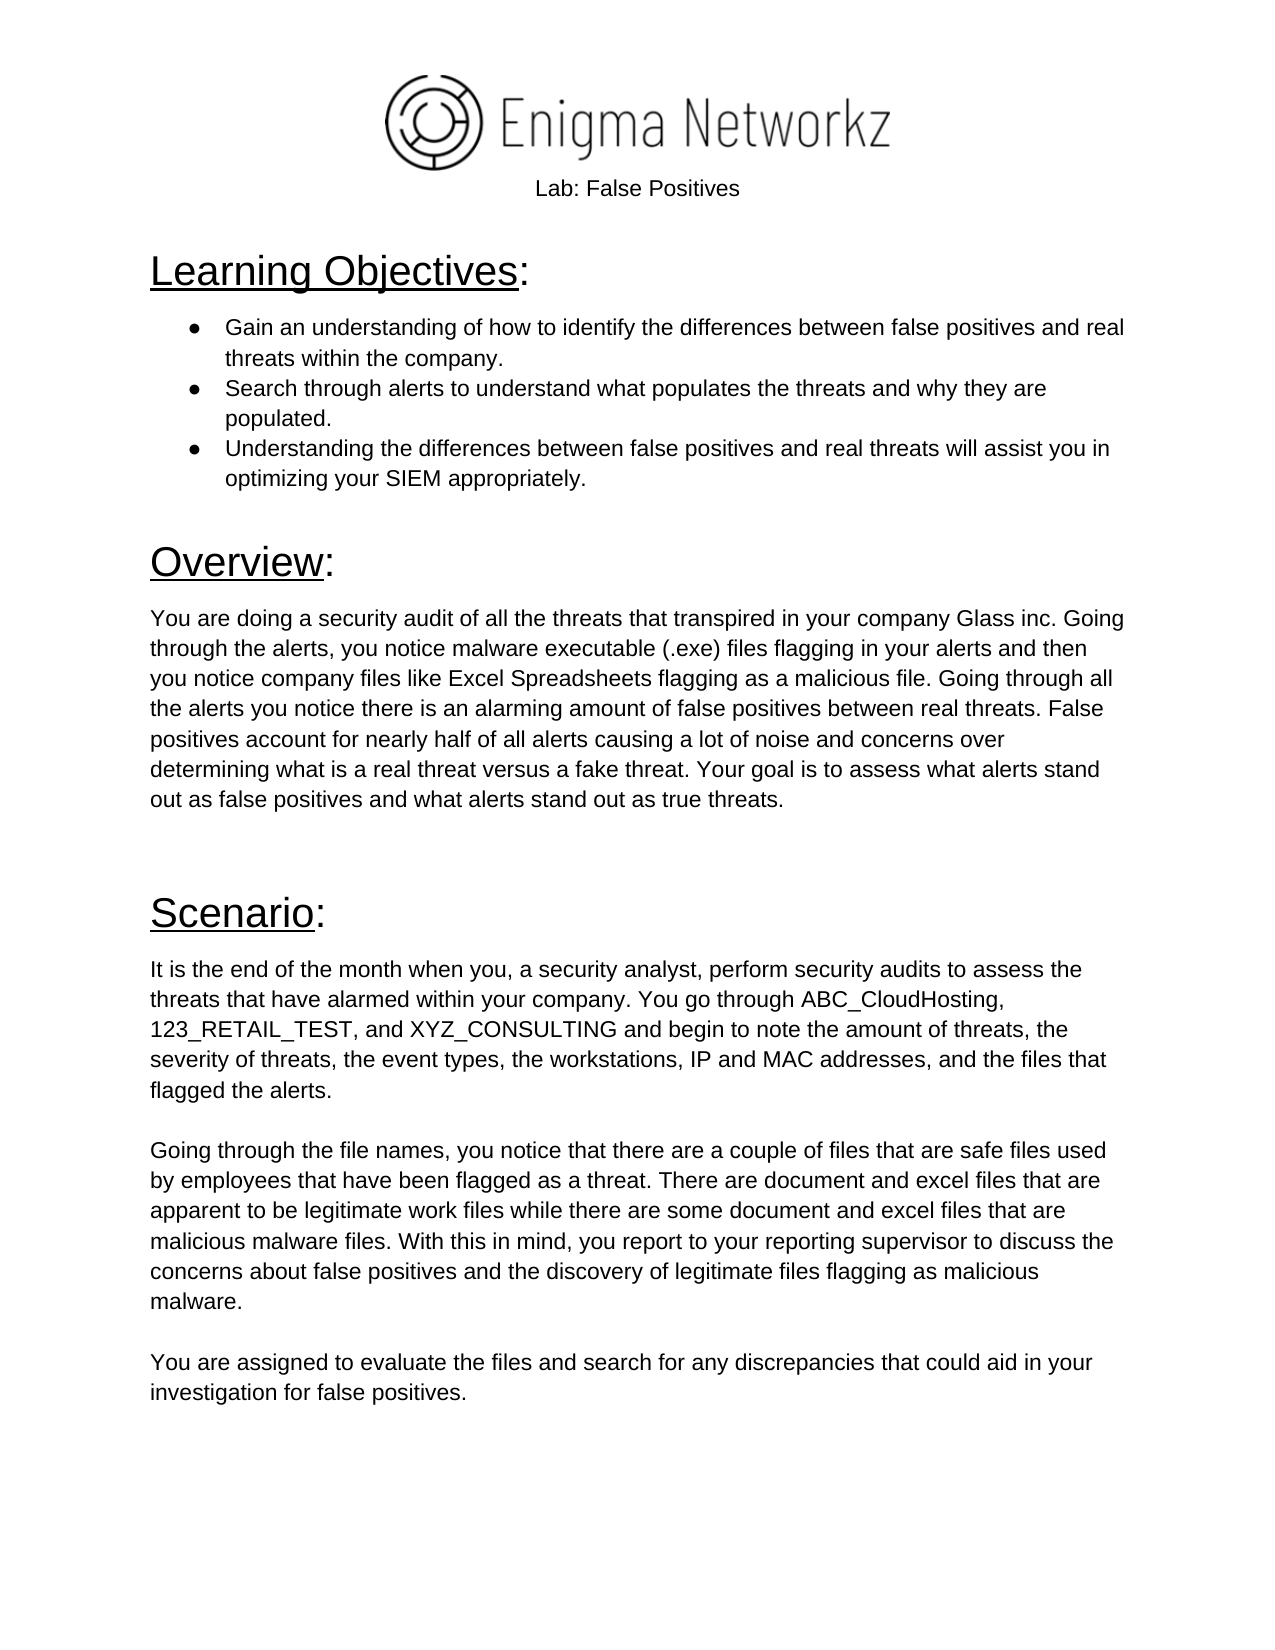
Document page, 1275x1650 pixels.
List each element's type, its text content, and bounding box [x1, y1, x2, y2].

text You are assigned to evaluate the files and search for any discrepancies that could aid in your investigation for false positives. [150, 1348, 1125, 1405]
list Understanding the differences between false positives and real threats will assist you in optimizing your SIEM appropriately. [187, 435, 1125, 492]
subtitle Overview: [150, 537, 1125, 585]
picture [385, 75, 890, 171]
text Going through the file names, you notice that there are a couple of files that are safe files used by employees that have been flagged as a threat. There are document and excel files that are apparent to be legitimate work files while there are some document and excel files that are malicious malware files. With this in mind, you report to your reporting supervisor to discuss the concerns about false positives and the discovery of legitimate files flagging as malicious malware. [150, 1137, 1125, 1314]
subtitle Scenario: [150, 888, 1125, 936]
list Gain an understanding of how to identify the differences between false positives and real threats within the company. [187, 314, 1125, 371]
subtitle Learning Objectives: [150, 247, 1125, 294]
text Lab: False Positives [150, 175, 1125, 201]
text It is the end of the month when you, a security analyst, perform security audits to assess the threats that have alarmed within your company. You go through ABC_CloudHosting, 123_RETAIL_TEST, and XYZ_CONSULTING and begin to note the amount of threats, the severity of threats, the event types, the workstations, IP and MAC addresses, and the files that flagged the alerts. [150, 956, 1125, 1103]
list Search through alerts to understand what populates the threats and why they are populated. [187, 375, 1125, 431]
text You are doing a security audit of all the threats that transpired in your company Glass inc. Going through the alerts, you notice malware executable (.exe) files flagging in your alerts and then you notice company files like Excel Spreadsheets flagging as a malicious file. Going through all the alerts you notice there is an alarming amount of false positives between real threats. False positives account for nearly half of all alerts causing a lot of noise and concerns over determining what is a real threat versus a fake threat. Your goal is to assess what alerts stand out as false positives and what alerts stand out as true threats. [150, 605, 1125, 812]
